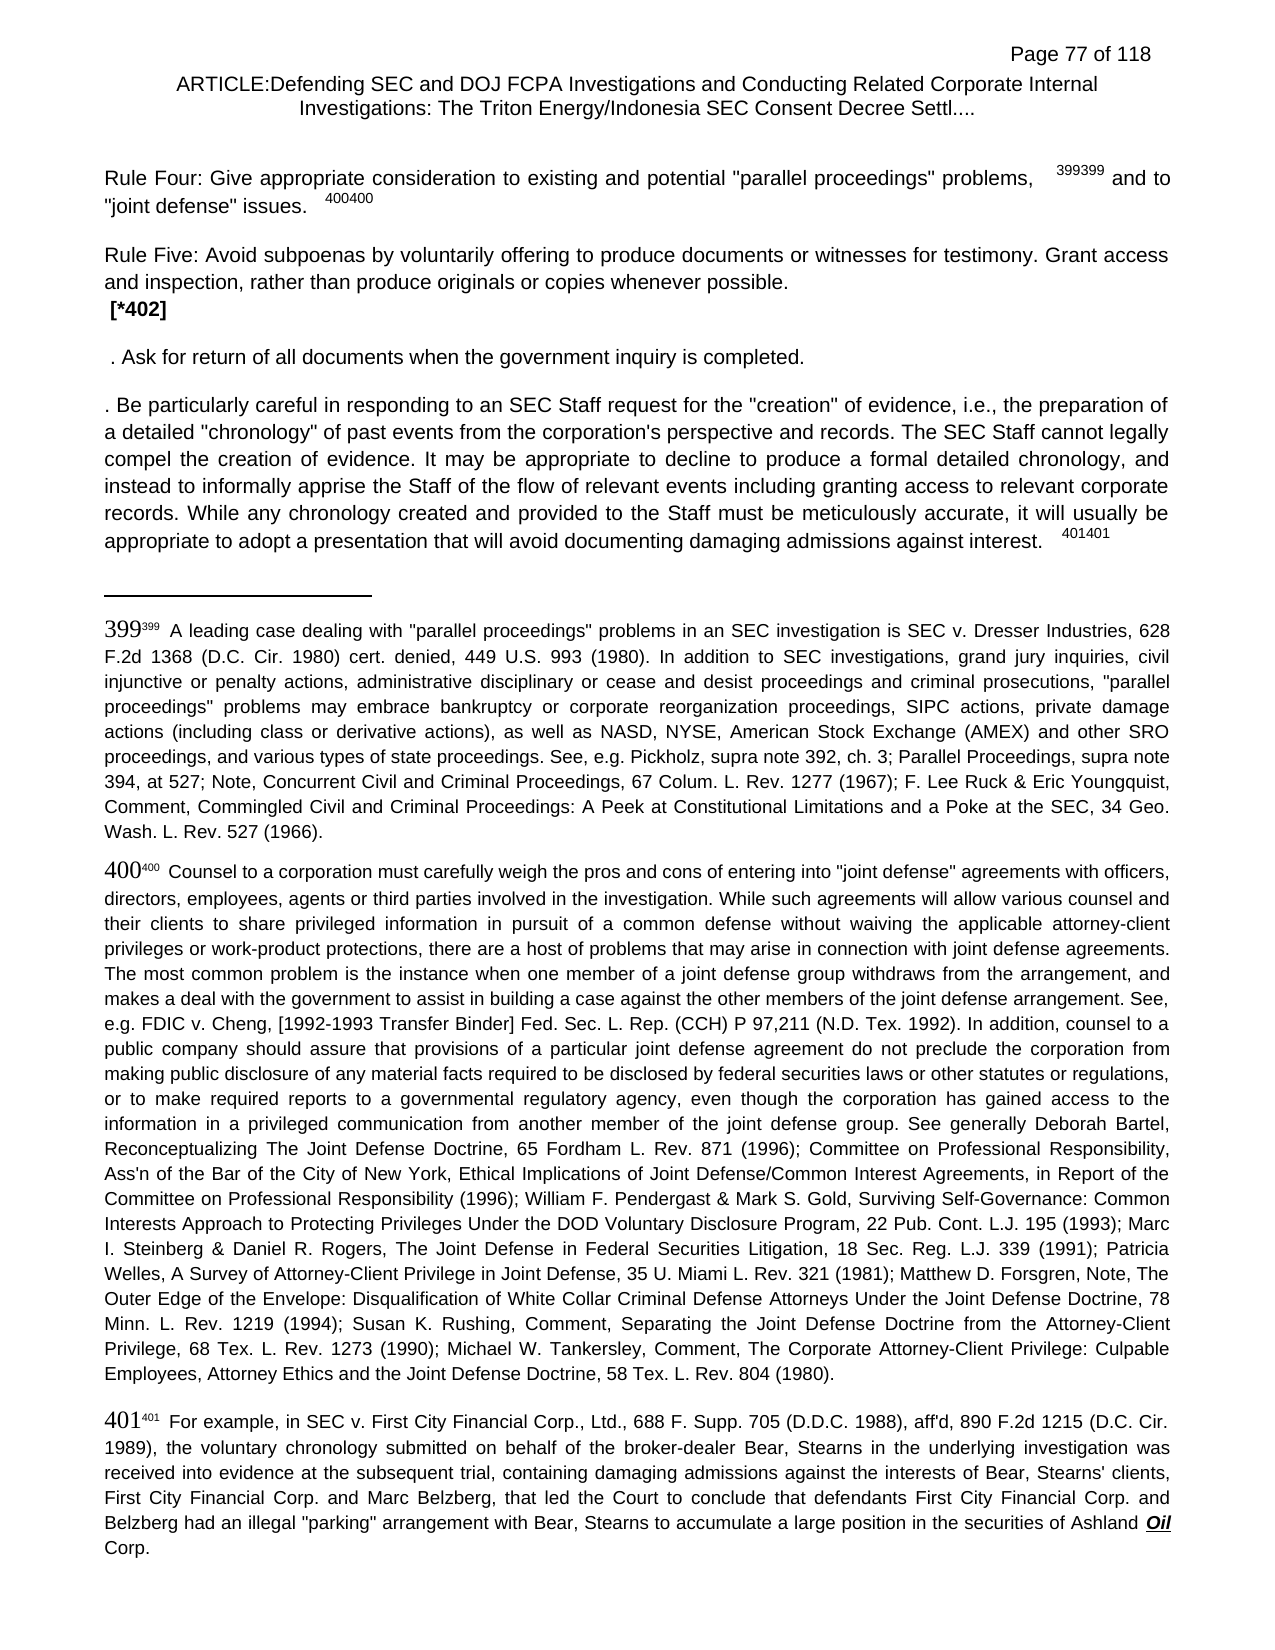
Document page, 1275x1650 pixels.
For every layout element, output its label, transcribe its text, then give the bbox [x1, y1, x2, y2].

text Rule Five: Avoid subpoenas by voluntarily offering to produce documents or witnesses for testimony. Grant access and inspection, rather than produce originals or copies whenever possible. [104, 240, 1171, 294]
text . Be particularly careful in responding to an SEC Staff request for the "creation" of evidence, i.e., the preparation of a detailed "chronology" of past events from the corporation's perspective and records. The SEC Staff cannot legally compel the creation of evidence. It may be appropriate to decline to produce a formal detailed chronology, and instead to informally apprise the Staff of the flow of relevant events including granting access to relevant corporate records. While any chronology created and provided to the Staff must be meticulously accurate, it will usually be appropriate to adopt a presentation that will avoid documenting damaging admissions against interest. 401 [104, 390, 1171, 554]
text Rule Four: Give appropriate consideration to existing and potential "parallel proceedings" problems, 399 and to "joint defense" issues. 400 [104, 161, 1171, 219]
text [*402] [104, 294, 1171, 321]
text . Ask for return of all documents when the government inquiry is completed. [104, 342, 1171, 369]
